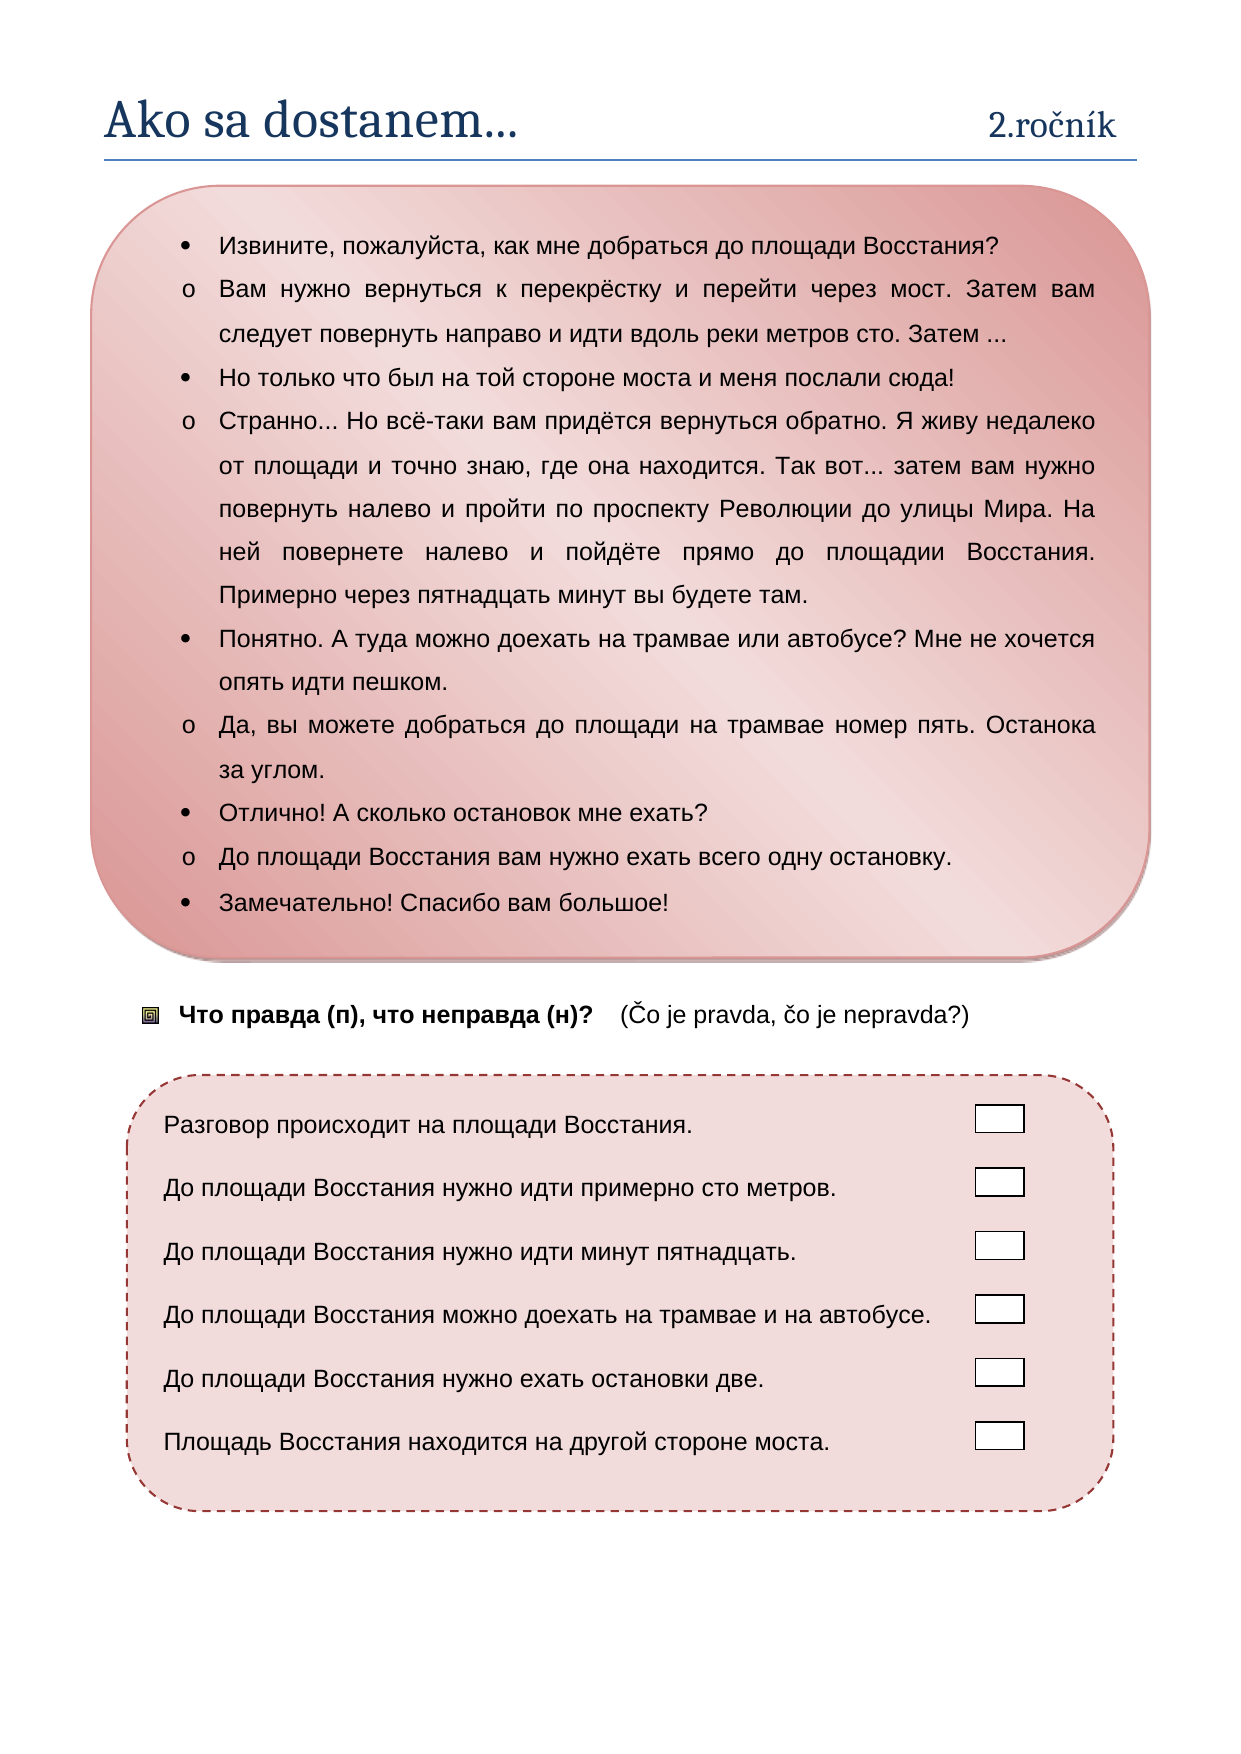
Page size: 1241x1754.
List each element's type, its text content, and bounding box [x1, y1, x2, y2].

list Что правда (п), что неправда (н)? (Čo je pravda, čo je nepravda?) [141, 1000, 1137, 1029]
title Ako sa dostanem... 2.ročník [103, 89, 1137, 161]
picture [142, 1007, 159, 1024]
